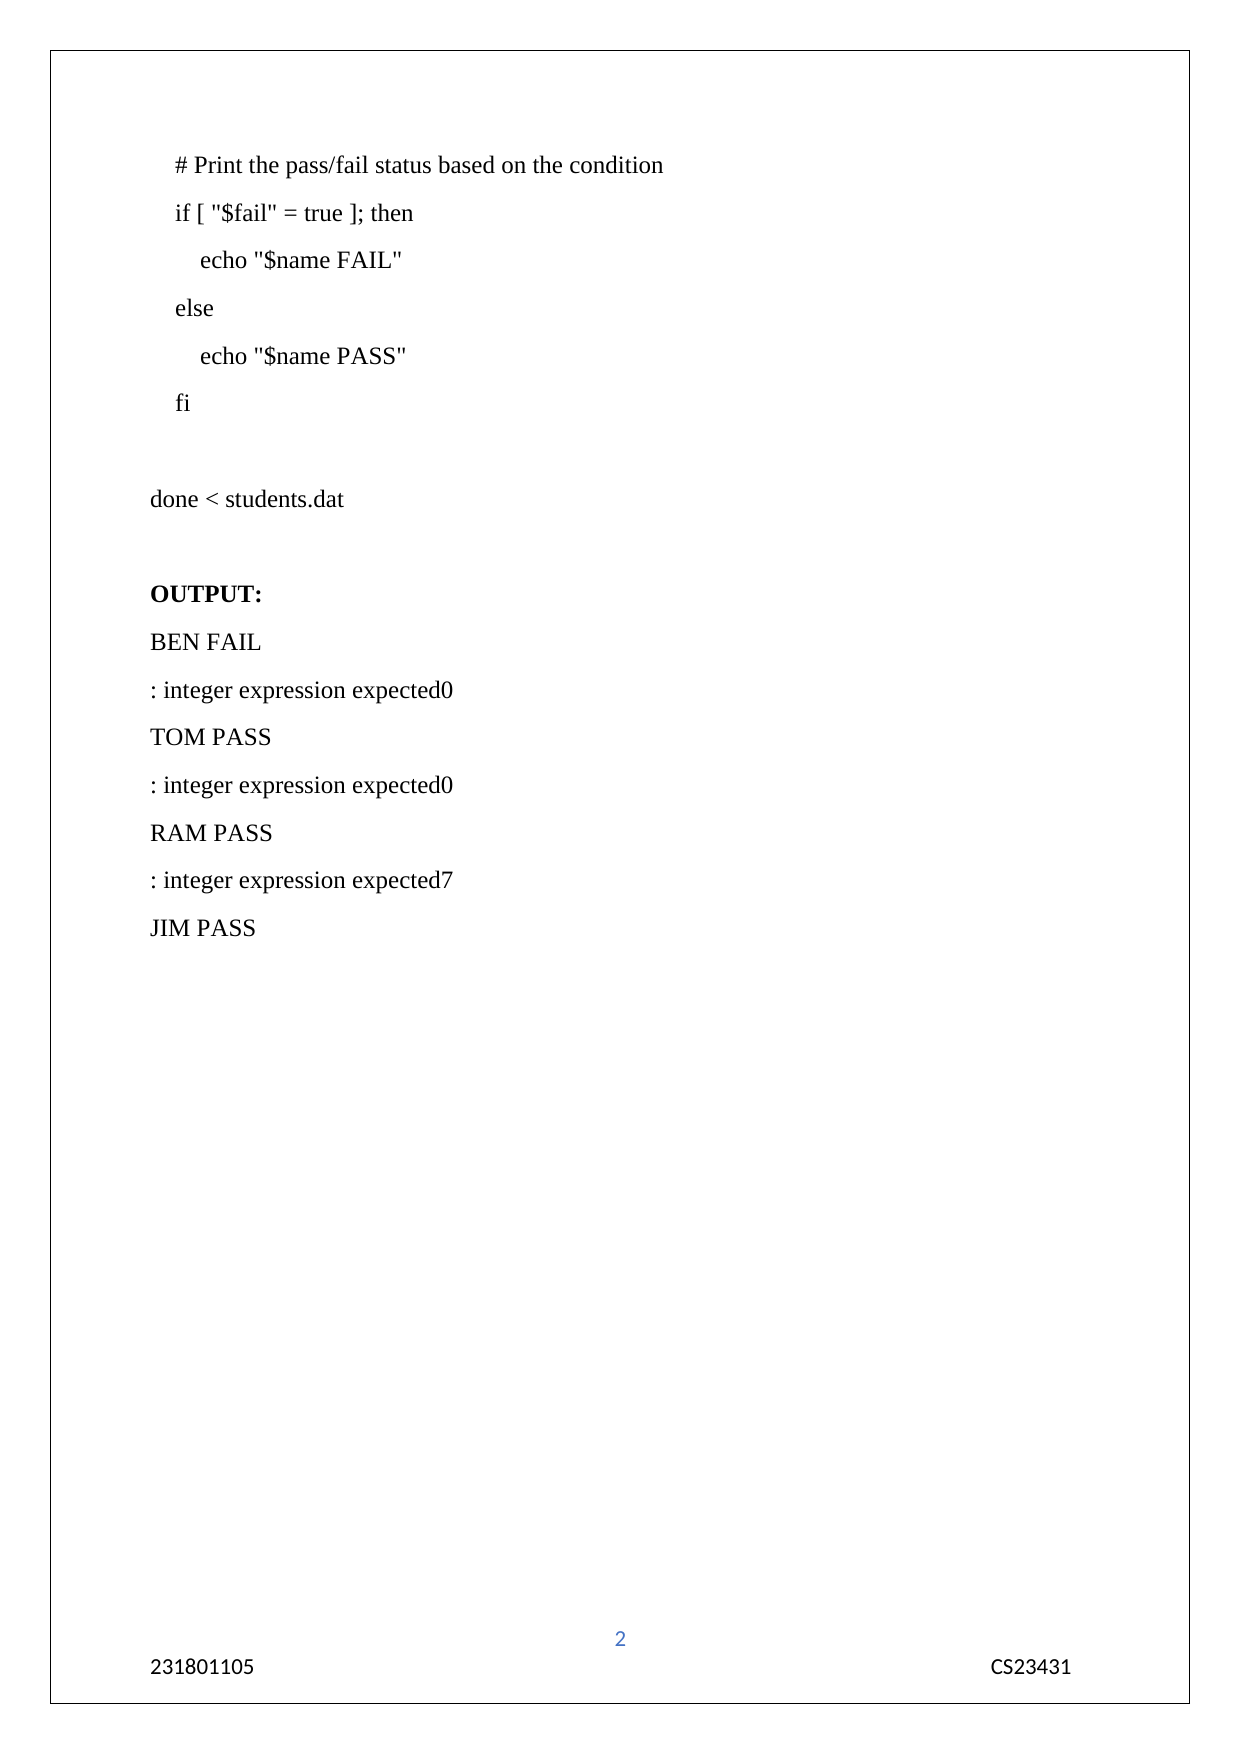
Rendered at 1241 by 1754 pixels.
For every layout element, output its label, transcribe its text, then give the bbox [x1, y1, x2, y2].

text JIM PASS [150, 913, 1090, 942]
text else [150, 293, 1090, 322]
text echo "$name PASS" [150, 341, 1090, 369]
text fi [150, 388, 1090, 417]
text if [ "$fail" = true ]; then [150, 198, 1090, 226]
text : integer expression expected7 [150, 866, 1090, 894]
text RAM PASS [150, 818, 1090, 847]
text TOM PASS [150, 722, 1090, 751]
text done < students.dat [150, 484, 1090, 513]
text : integer expression expected0 [150, 675, 1090, 703]
text echo "$name FAIL" [150, 245, 1090, 274]
text BEN FAIL [150, 627, 1090, 656]
text # Print the pass/fail status based on the condition [150, 150, 1090, 179]
text OUTPUT: [150, 579, 1090, 608]
text : integer expression expected0 [150, 770, 1090, 799]
